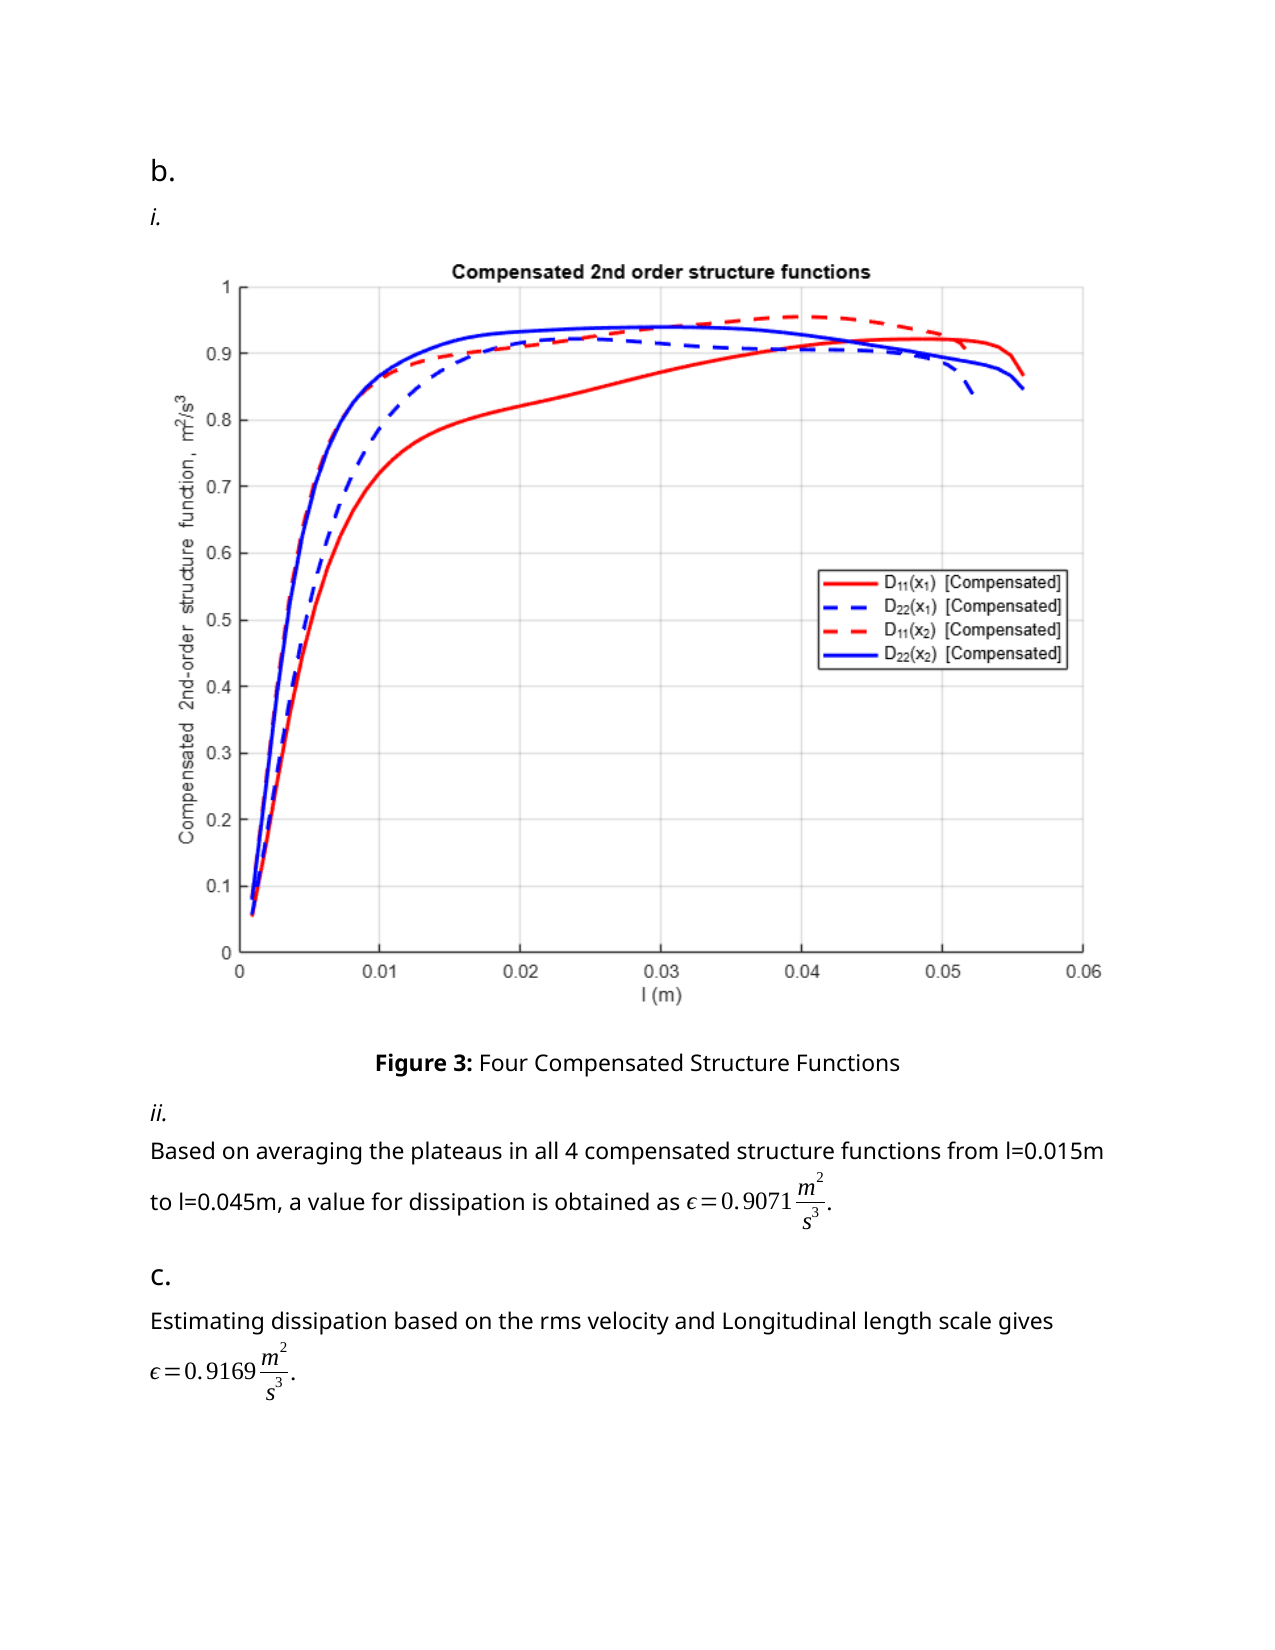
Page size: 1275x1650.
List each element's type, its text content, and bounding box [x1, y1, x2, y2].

text Figure 3: Four Compensated Structure Functions [150, 1047, 1125, 1078]
text Estimating dissipation based on the rms velocity and Longitudinal length scale gives . [150, 1305, 1125, 1405]
subtitle ii. [150, 1097, 1125, 1128]
text Based on averaging the plateaus in all 4 compensated structure functions from l=0.015m to l=0.045m, a value for dissipation is obtained as . [150, 1135, 1125, 1235]
subtitle b. [150, 150, 1125, 190]
subtitle i. [150, 201, 1125, 232]
picture [150, 239, 1125, 1028]
subtitle c. [150, 1254, 1125, 1294]
